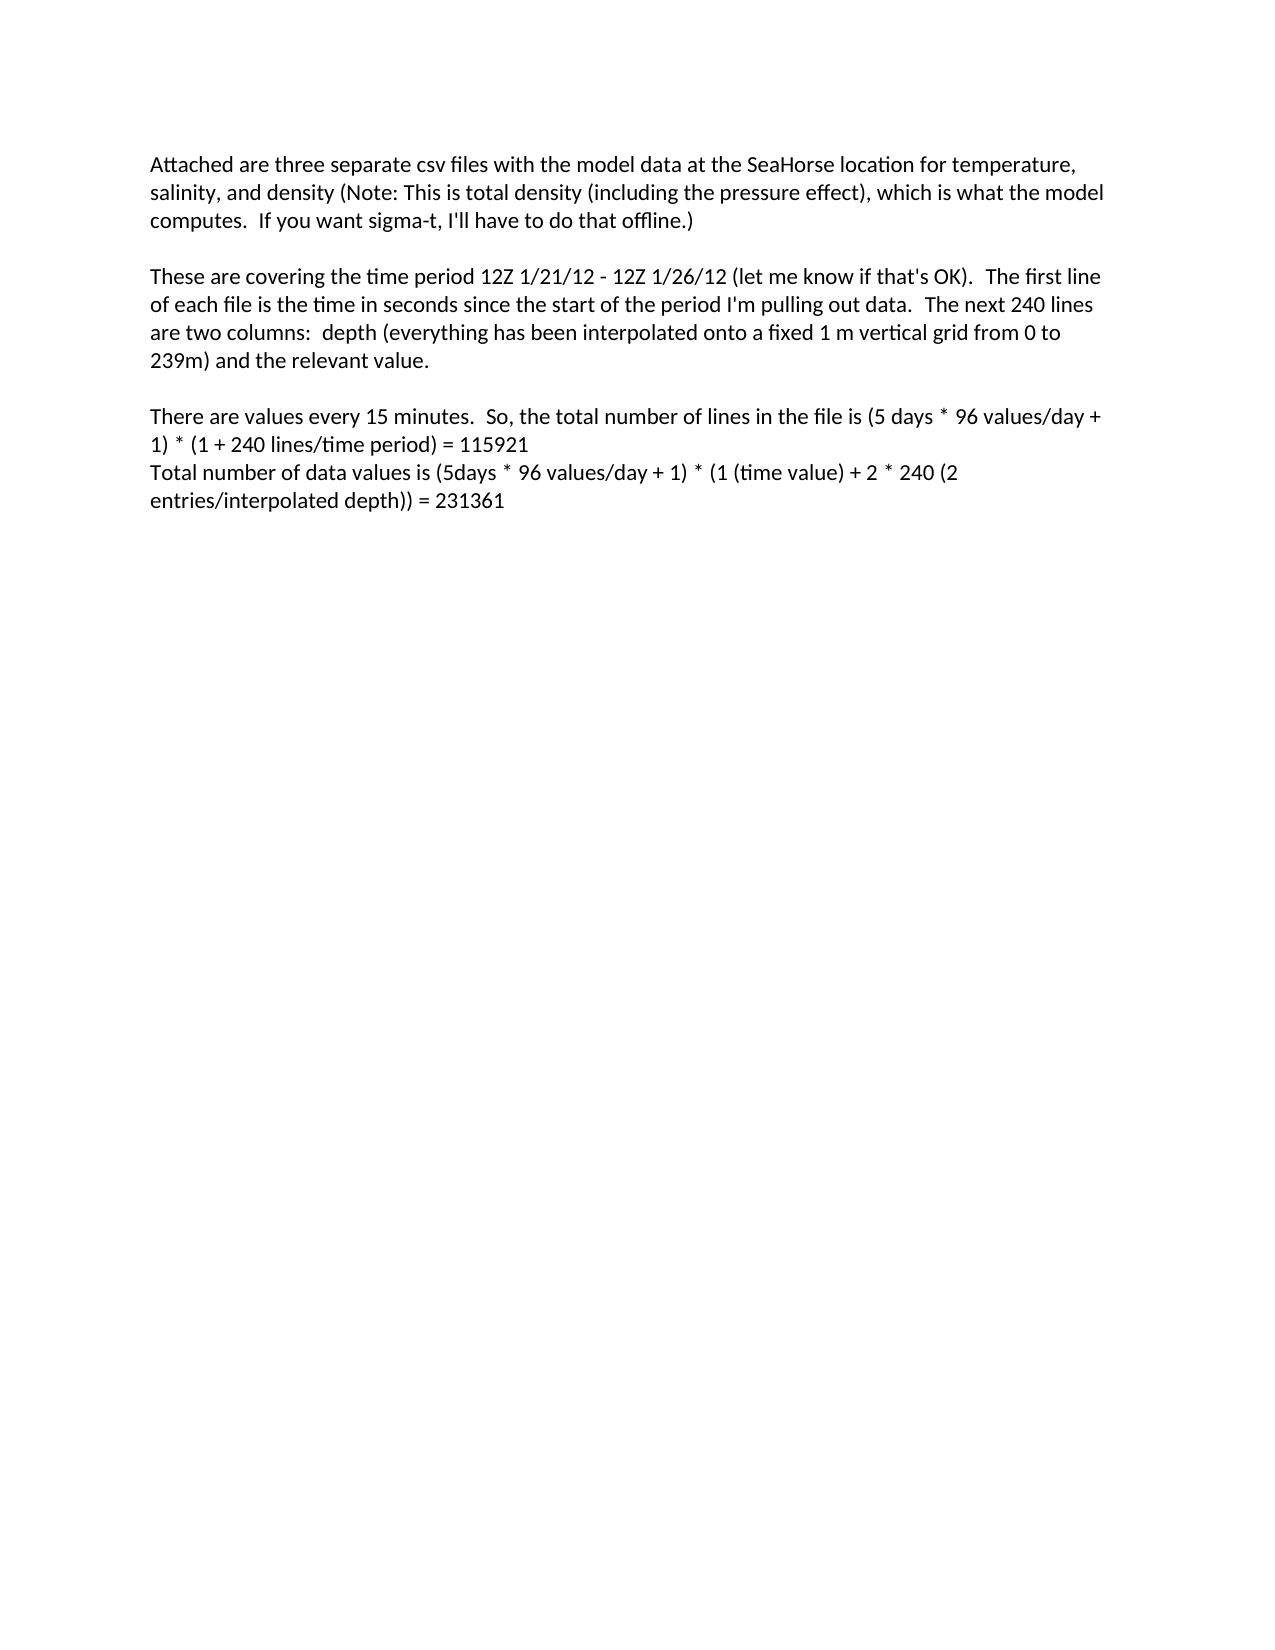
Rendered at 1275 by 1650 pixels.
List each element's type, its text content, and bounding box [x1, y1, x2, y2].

text There are values every 15 minutes. So, the total number of lines in the file is (5 days * 96 values/day + 1) * (1 + 240 lines/time period) = 115921 [150, 402, 1125, 458]
text Attached are three separate csv files with the model data at the SeaHorse location for temperature, salinity, and density (Note: This is total density (including the pressure effect), which is what the model computes. If you want sigma-t, I'll have to do that offline.) [150, 150, 1125, 234]
text Total number of data values is (5days * 96 values/day + 1) * (1 (time value) + 2 * 240 (2 entries/interpolated depth)) = 231361 [150, 458, 1125, 514]
text These are covering the time period 12Z 1/21/12 - 12Z 1/26/12 (let me know if that's OK). The first line of each file is the time in seconds since the start of the period I'm pulling out data. The next 240 lines are two columns: depth (everything has been interpolated onto a fixed 1 m vertical grid from 0 to 239m) and the relevant value. [150, 262, 1125, 374]
